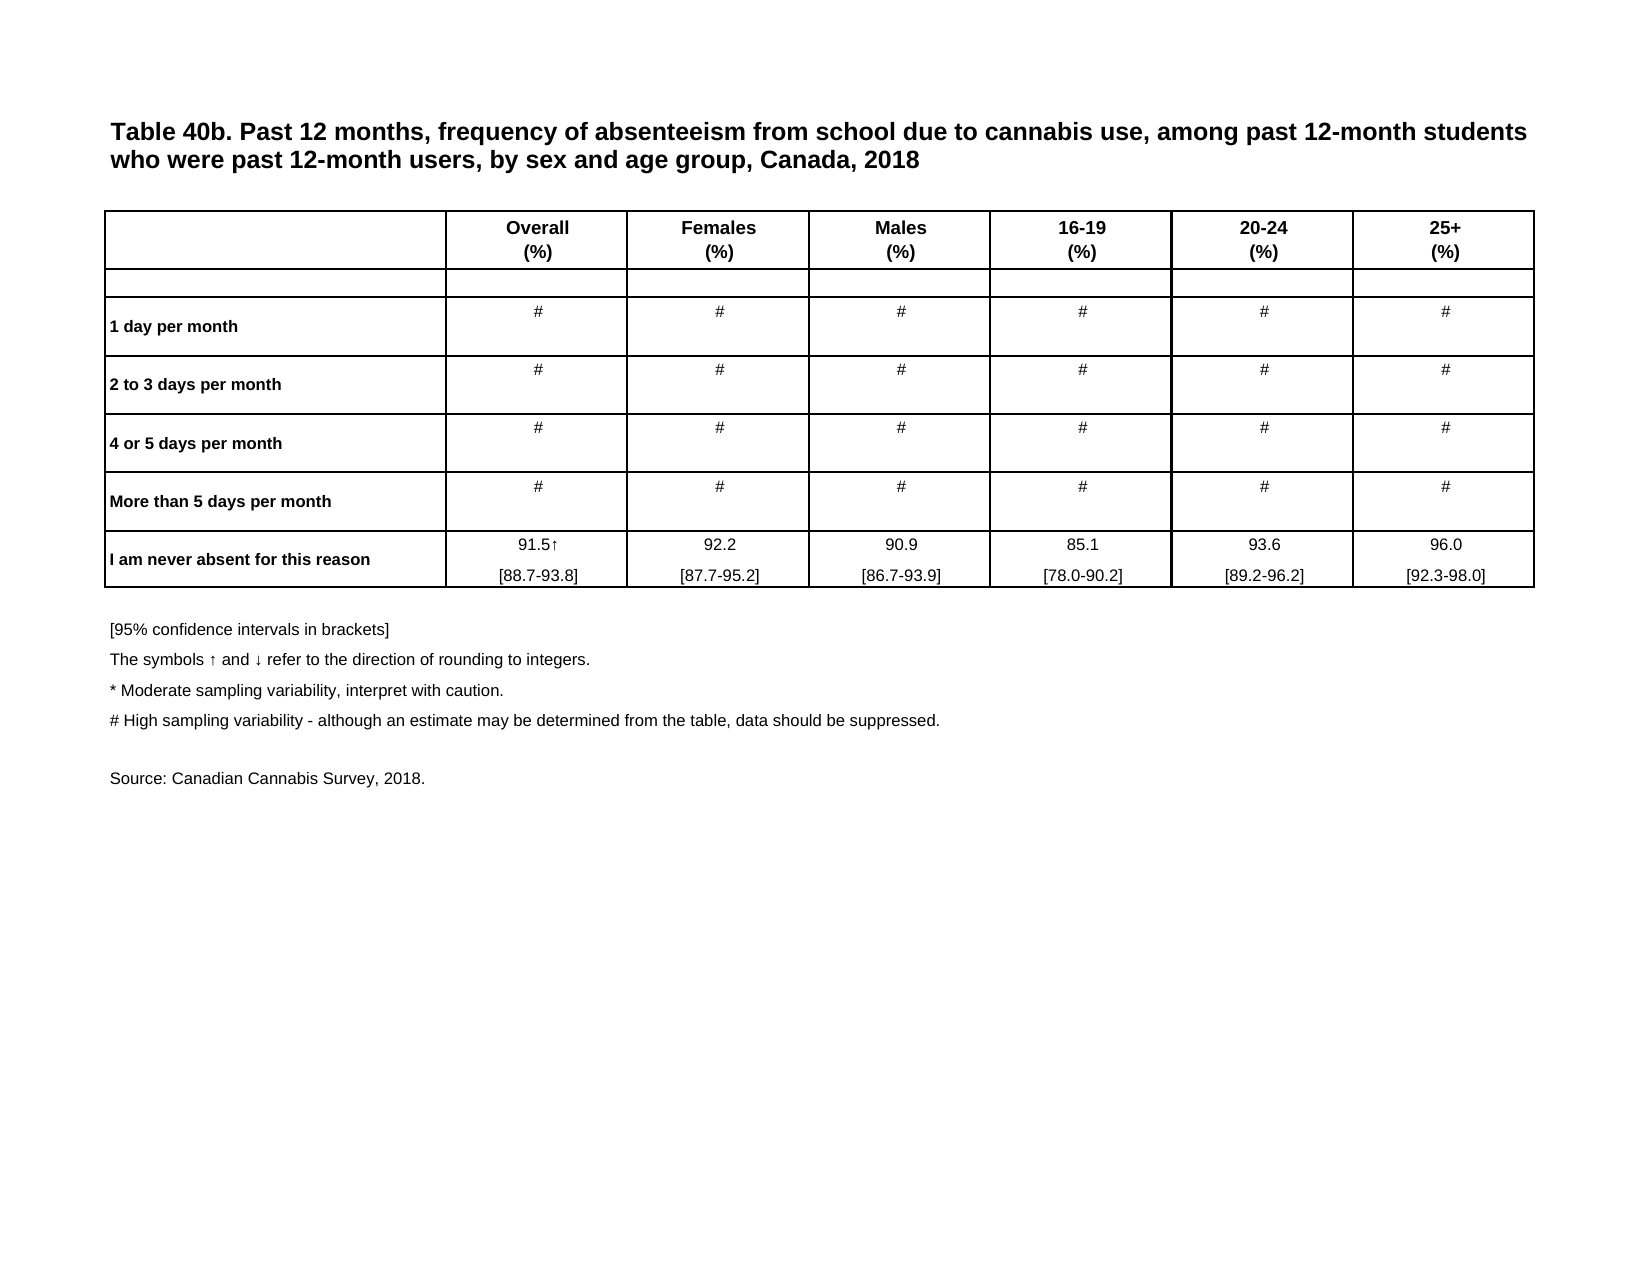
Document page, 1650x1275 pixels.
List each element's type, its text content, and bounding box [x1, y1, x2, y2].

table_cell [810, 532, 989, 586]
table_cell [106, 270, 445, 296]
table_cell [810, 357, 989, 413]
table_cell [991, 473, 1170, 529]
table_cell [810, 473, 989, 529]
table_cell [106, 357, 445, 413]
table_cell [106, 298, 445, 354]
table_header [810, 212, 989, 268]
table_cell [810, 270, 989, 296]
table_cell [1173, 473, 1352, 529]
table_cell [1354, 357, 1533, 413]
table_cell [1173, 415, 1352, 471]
subtitle Table 40b. Past 12 months, frequency of absenteeism from school due to cannabis use, among past 12-month students who were past 12-month users, by sex and age group, Canada, 2018 [110, 117, 1575, 174]
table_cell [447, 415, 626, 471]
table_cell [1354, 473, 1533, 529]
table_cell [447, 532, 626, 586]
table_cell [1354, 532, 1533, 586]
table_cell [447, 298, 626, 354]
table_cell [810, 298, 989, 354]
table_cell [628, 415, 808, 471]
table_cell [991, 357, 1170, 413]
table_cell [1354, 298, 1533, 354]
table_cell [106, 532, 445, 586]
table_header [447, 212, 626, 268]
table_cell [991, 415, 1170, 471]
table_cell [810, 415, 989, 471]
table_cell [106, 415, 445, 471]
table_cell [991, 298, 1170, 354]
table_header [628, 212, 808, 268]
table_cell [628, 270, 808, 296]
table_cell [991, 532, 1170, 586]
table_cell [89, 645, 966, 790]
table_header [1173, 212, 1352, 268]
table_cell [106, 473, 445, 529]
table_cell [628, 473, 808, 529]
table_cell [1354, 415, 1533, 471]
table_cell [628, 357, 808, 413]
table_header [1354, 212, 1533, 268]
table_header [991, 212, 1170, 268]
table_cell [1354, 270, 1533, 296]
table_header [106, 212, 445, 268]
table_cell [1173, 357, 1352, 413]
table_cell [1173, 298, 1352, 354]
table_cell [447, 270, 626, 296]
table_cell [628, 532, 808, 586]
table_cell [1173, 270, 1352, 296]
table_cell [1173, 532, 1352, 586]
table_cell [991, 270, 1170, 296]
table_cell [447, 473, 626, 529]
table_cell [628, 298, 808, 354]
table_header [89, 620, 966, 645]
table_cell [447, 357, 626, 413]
